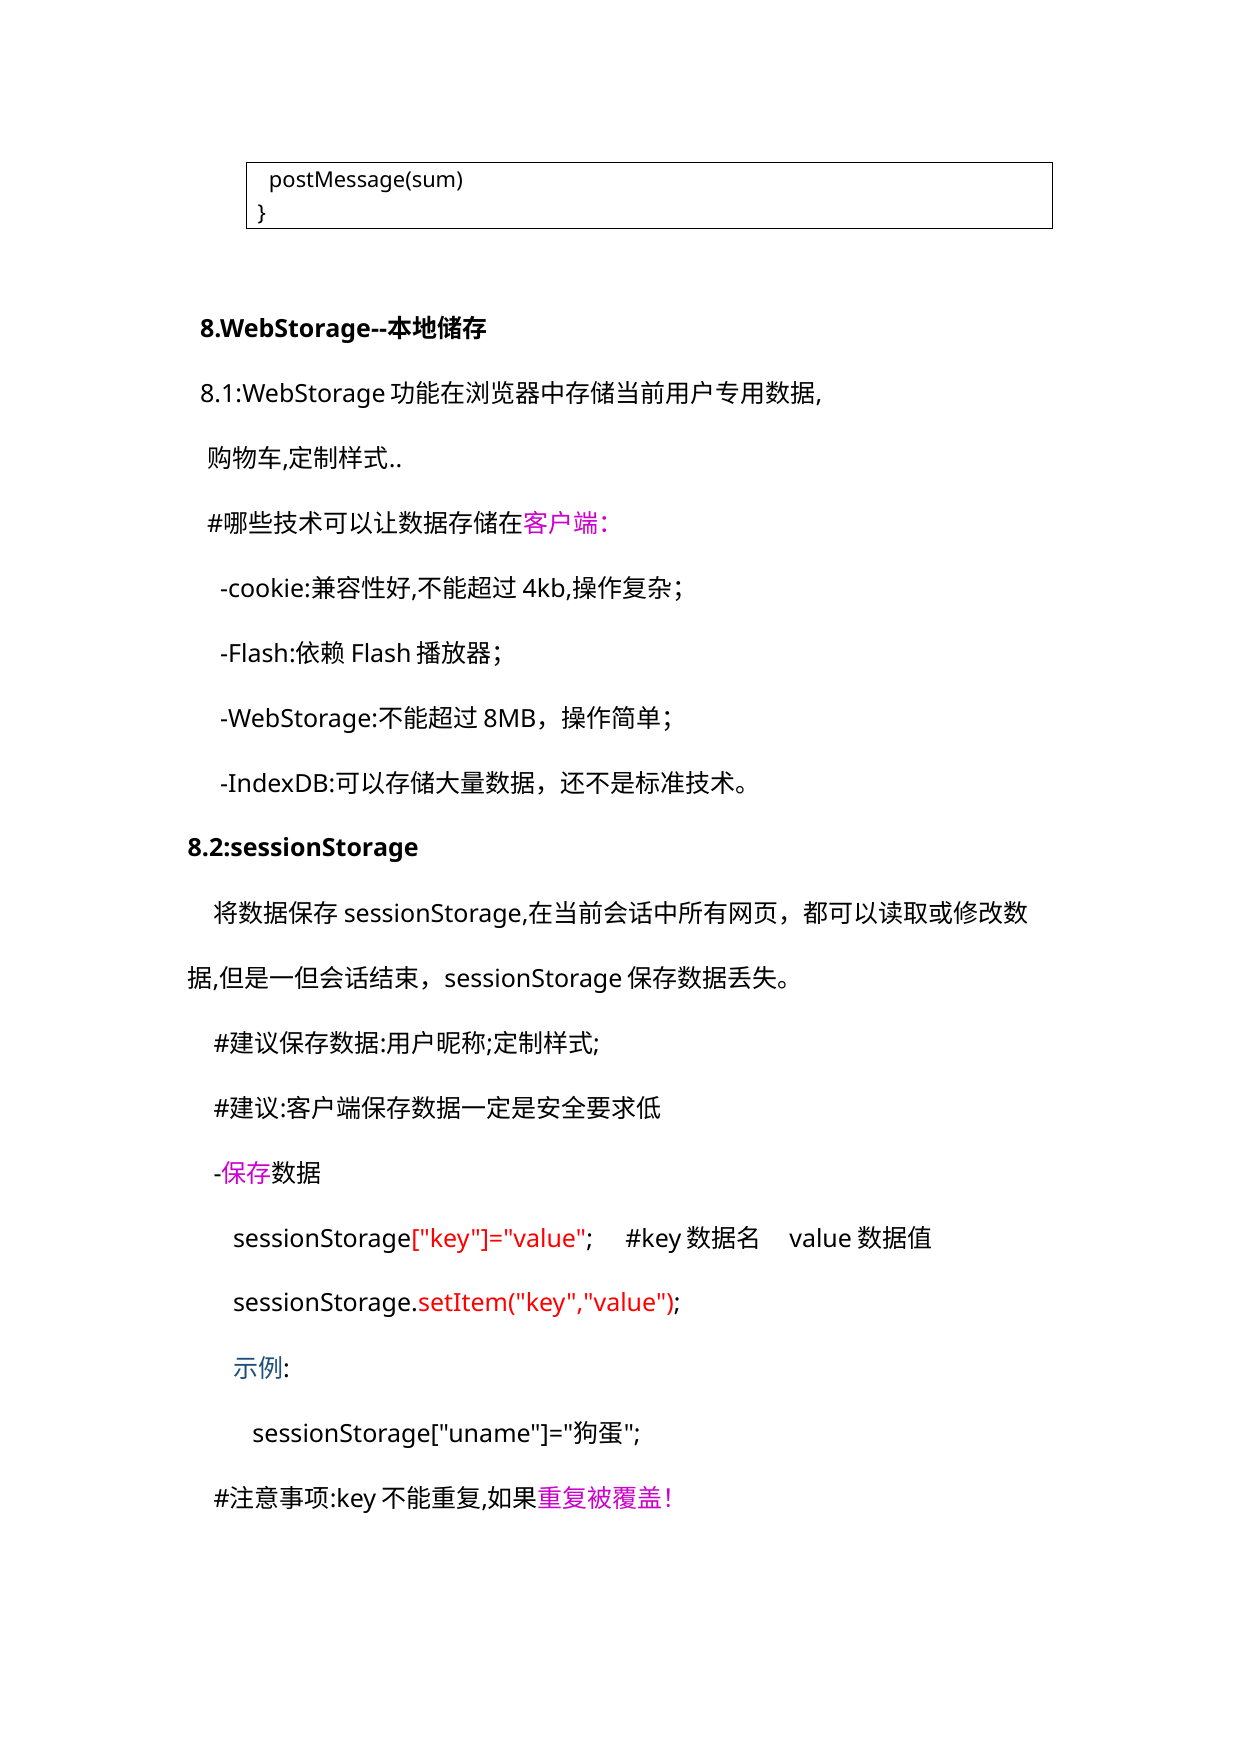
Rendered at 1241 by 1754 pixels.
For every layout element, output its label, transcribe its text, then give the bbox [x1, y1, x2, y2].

text #哪些技术可以让数据存储在客户端： [187, 489, 1053, 554]
text #建议:客户端保存数据一定是安全要求低 [187, 1074, 1053, 1139]
text sessionStorage["uname"]="狗蛋"; [187, 1399, 1053, 1464]
text #建议保存数据:用户昵称;定制样式; [187, 1009, 1053, 1074]
text -WebStorage:不能超过8MB，操作简单； [187, 684, 1053, 749]
text 示例: [187, 1334, 1053, 1399]
text -Flash:依赖Flash播放器； [187, 619, 1053, 684]
text 8.2:sessionStorage [187, 814, 1053, 879]
text sessionStorage.setItem("key","value"); [187, 1269, 1053, 1334]
text 购物车,定制样式.. [187, 424, 1053, 489]
text -保存数据 [187, 1139, 1053, 1204]
list 8.WebStorage--本地储存 [187, 294, 1053, 359]
table_cell 04.js onmessage=function(e){ for(var i=1,sum=0;i<=e.data;i++){ sum+=i; } postMessage(sum) } [247, 163, 1052, 228]
text -cookie:兼容性好,不能超过4kb,操作复杂； [187, 554, 1053, 619]
text 8.1:WebStorage功能在浏览器中存储当前用户专用数据, [187, 359, 1053, 424]
text 将数据保存sessionStorage,在当前会话中所有网页，都可以读取或修改数据,但是一但会话结束，sessionStorage保存数据丢失。 [187, 879, 1053, 1009]
text #注意事项:key不能重复,如果重复被覆盖！ [187, 1464, 1053, 1529]
text sessionStorage["key"]="value"; #key数据名 value数据值 [187, 1204, 1053, 1269]
text -IndexDB:可以存储大量数据，还不是标准技术。 [187, 749, 1053, 814]
